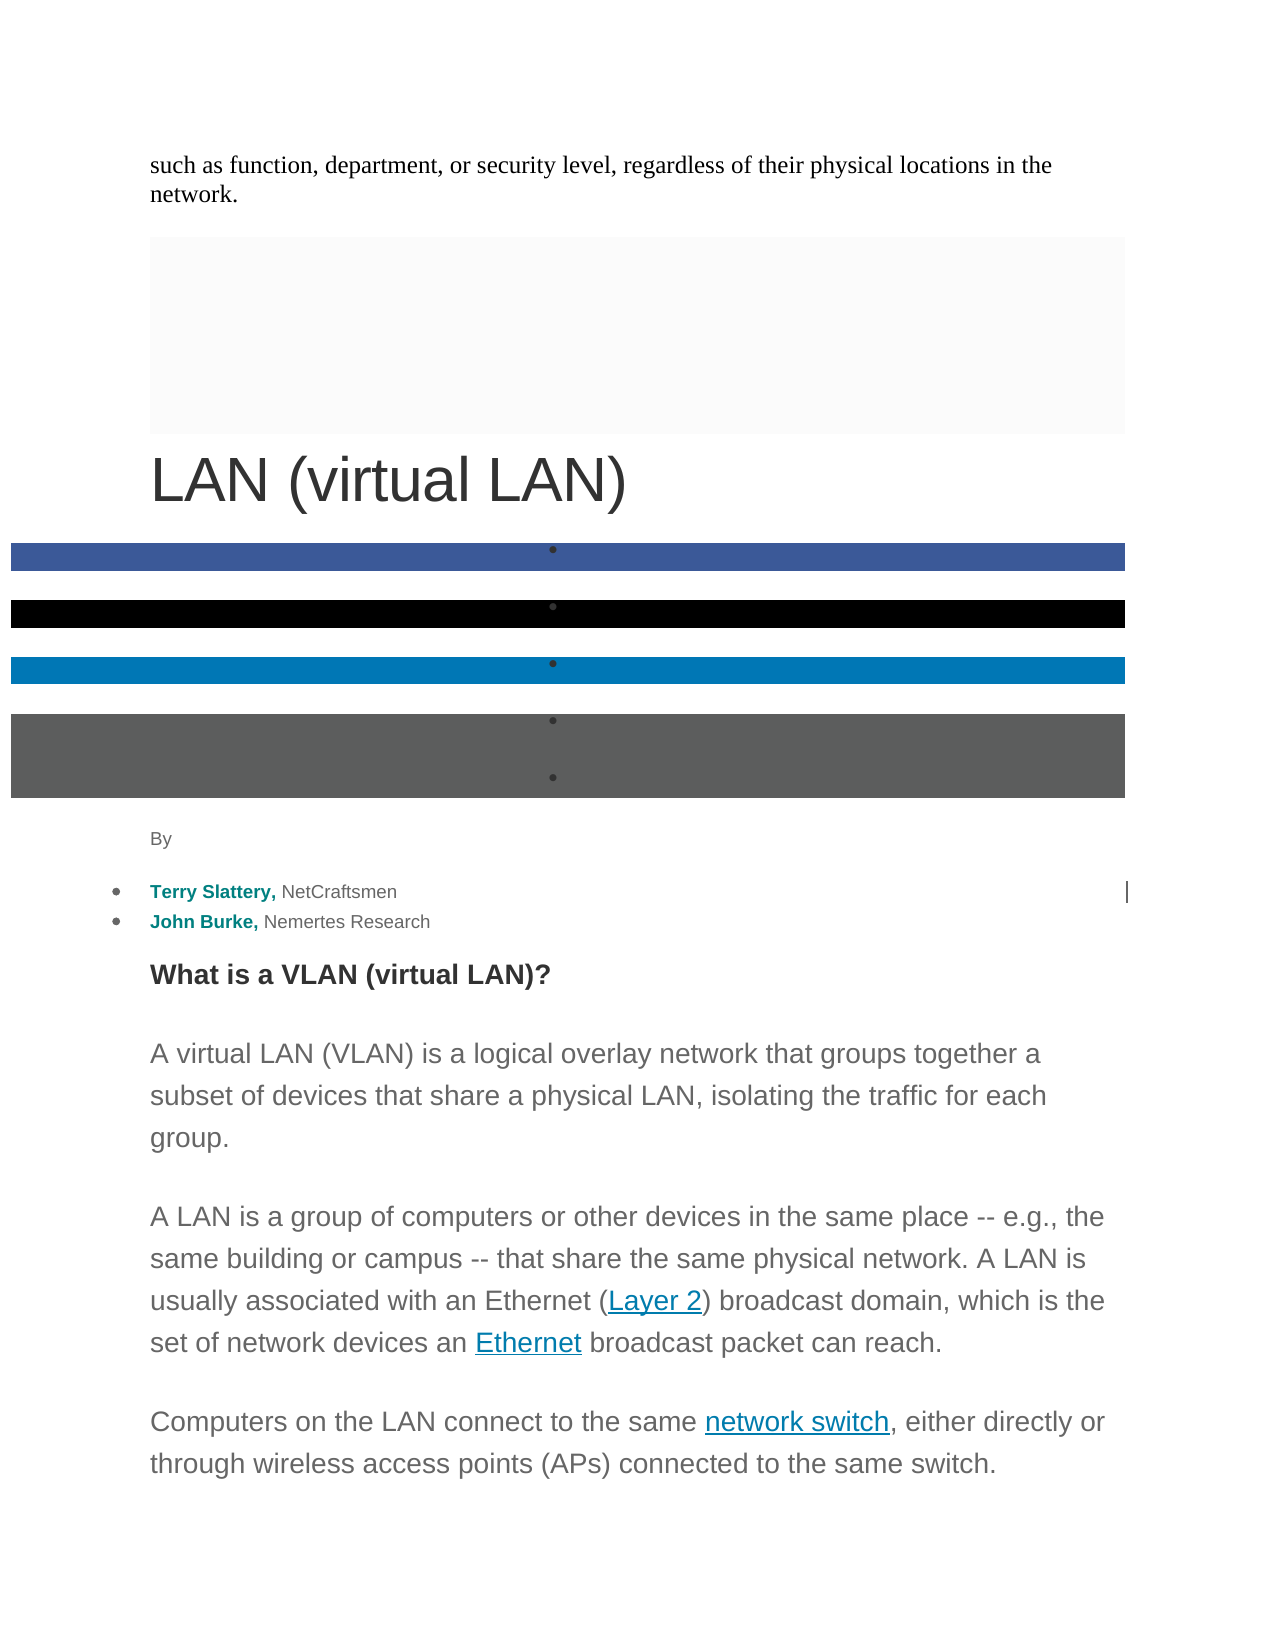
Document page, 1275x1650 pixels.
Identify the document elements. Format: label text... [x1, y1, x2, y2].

text A LAN is a group of computers or other devices in the same place -- e.g., the same building or campus -- that share the same physical network. A LAN is usually associated with an Ethernet (Layer 2) broadcast domain, which is the set of network devices an Ethernet broadcast packet can reach. [150, 1191, 1125, 1358]
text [150, 1396, 1125, 1479]
subtitle LAN (virtual LAN) [150, 442, 1125, 514]
subtitle What is a VLAN (virtual LAN)? [150, 958, 1125, 991]
text By [150, 827, 1125, 849]
list Terry Slattery, NetCraftsmen [112, 881, 1126, 903]
text A virtual LAN (VLAN) is a logical overlay network that groups together a subset of devices that share a physical LAN, isolating the traffic for each group. [150, 1028, 1125, 1153]
list John Burke, Nemertes Research [112, 911, 1125, 933]
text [150, 150, 1125, 207]
